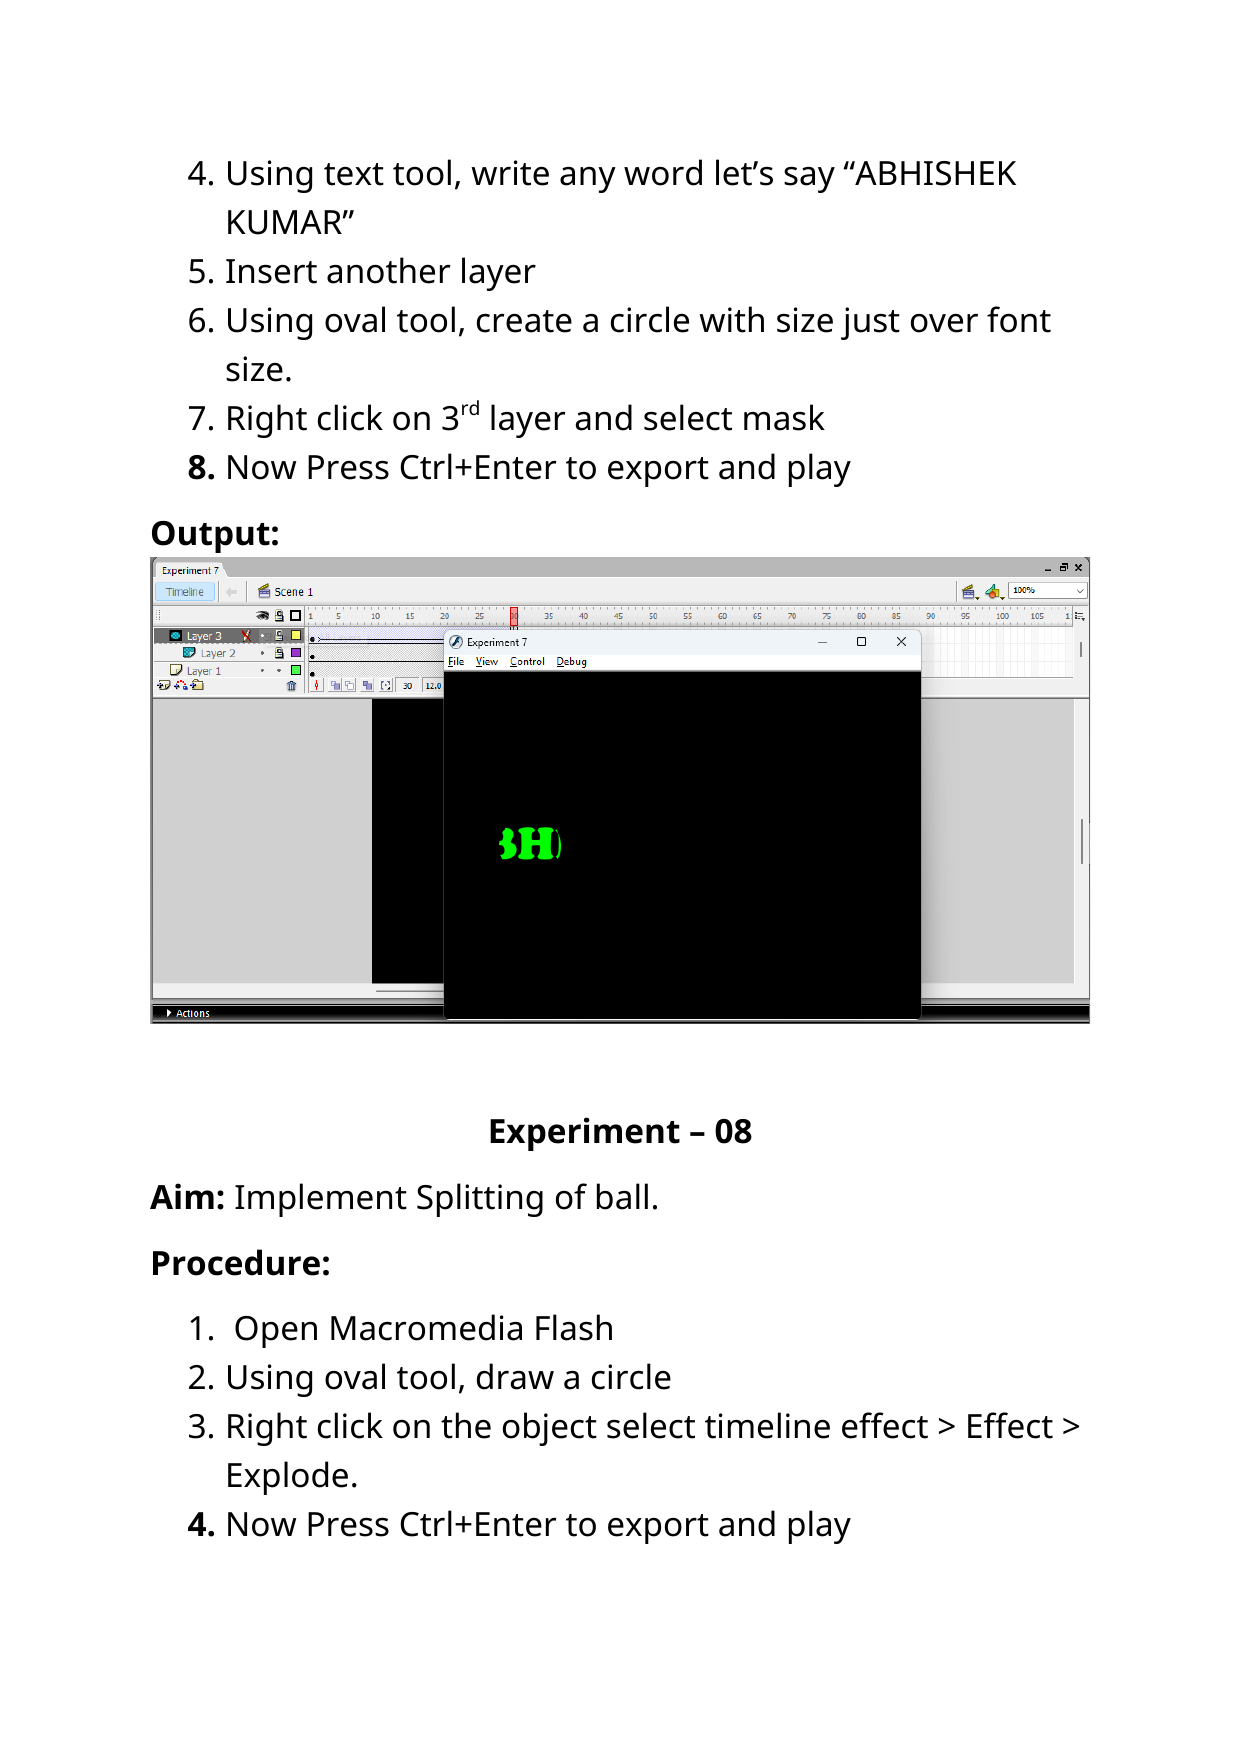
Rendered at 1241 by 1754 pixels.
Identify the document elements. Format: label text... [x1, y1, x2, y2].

text Aim: Implement Splitting of ball. [150, 1174, 1090, 1219]
list Right click on 3rd layer and select mask [187, 395, 1090, 440]
list Right click on the object select timeline effect > Effect > Explode. [187, 1403, 1090, 1497]
text Output: [150, 509, 1090, 557]
list Using oval tool, create a circle with size just over font size. [187, 297, 1090, 391]
text Experiment – 08 [150, 1108, 1090, 1153]
list Using oval tool, draw a circle [187, 1354, 1090, 1399]
list Now Press Ctrl+Enter to export and play [187, 444, 1090, 489]
list Open Macromedia Flash [187, 1305, 1090, 1350]
list Insert another layer [187, 248, 1090, 293]
text Procedure: [150, 1239, 1090, 1285]
list Using text tool, write any word let’s say “ABHISHEK KUMAR” [187, 150, 1090, 244]
list Now Press Ctrl+Enter to export and play [187, 1501, 1090, 1546]
